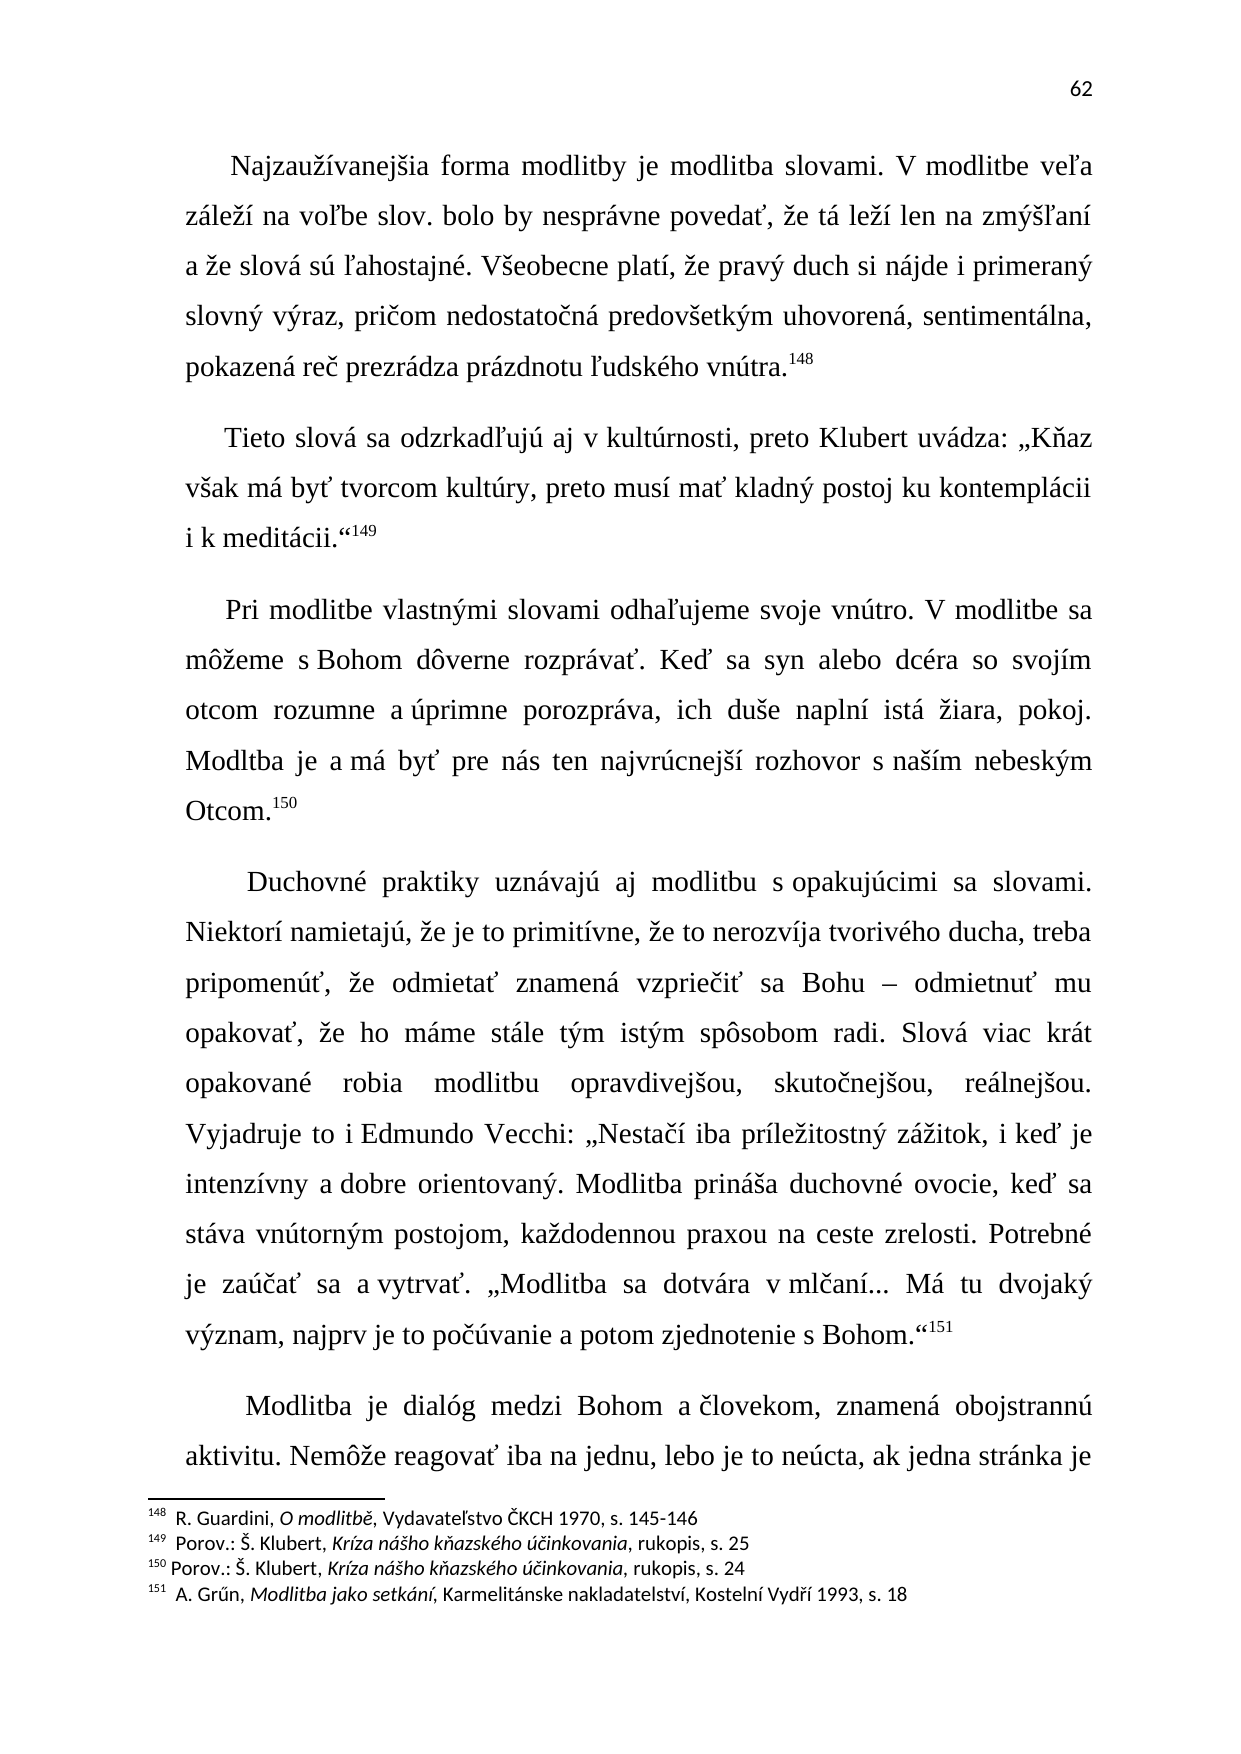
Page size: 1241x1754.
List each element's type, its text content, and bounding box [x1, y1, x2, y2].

text Duchovné praktiky uznávajú aj modlitbu s opakujúcimi sa slovami. Niektorí namietajú, že je to primitívne, že to nerozvíja tvorivého ducha, treba pripomenúť, že odmietať znamená vzpriečiť sa Bohu – odmietnuť mu opakovať, že ho máme stále tým istým spôsobom radi. Slová viac krát opakované robia modlitbu opravdivejšou, skutočnejšou, reálnejšou. Vyjadruje to i Edmundo Vecchi: „Nestačí iba príležitostný zážitok, i keď je intenzívny a dobre orientovaný. Modlitba prináša duchovné ovocie, keď sa stáva vnútorným postojom, každodennou praxou na ceste zrelosti. Potrebné je zaúčať sa a vytrvať. „Modlitba sa dotvára v mlčaní... Má tu dvojaký význam, najprv je to počúvanie a potom zjednotenie s Bohom.“ [185, 864, 1093, 1351]
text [185, 1388, 1093, 1472]
text Pri modlitbe vlastnými slovami odhaľujeme svoje vnútro. V modlitbe sa môžeme s Bohom dôverne rozprávať. Keď sa syn alebo dcéra so svojím otcom rozumne a úprimne porozpráva, ich duše naplní istá žiara, pokoj. Modltba je a má byť pre nás ten najvrúcnejší rozhovor s naším nebeským Otcom. [185, 592, 1093, 827]
text Tieto slová sa odzrkadľujú aj v kultúrnosti, preto Klubert uvádza: „Kňaz však má byť tvorcom kultúry, preto musí mať kladný postoj ku kontemplácii i k meditácii.“ [185, 420, 1093, 554]
text Najzaužívanejšia forma modlitby je modlitba slovami. V modlitbe veľa záleží na voľbe slov. bolo by nesprávne povedať, že tá leží len na zmýšľaní a že slová sú ľahostajné. Všeobecne platí, že pravý duch si nájde i primeraný slovný výraz, pričom nedostatočná predovšetkým uhovorená, sentimentálna, pokazená reč prezrádza prázdnotu ľudského vnútra. [185, 148, 1093, 382]
